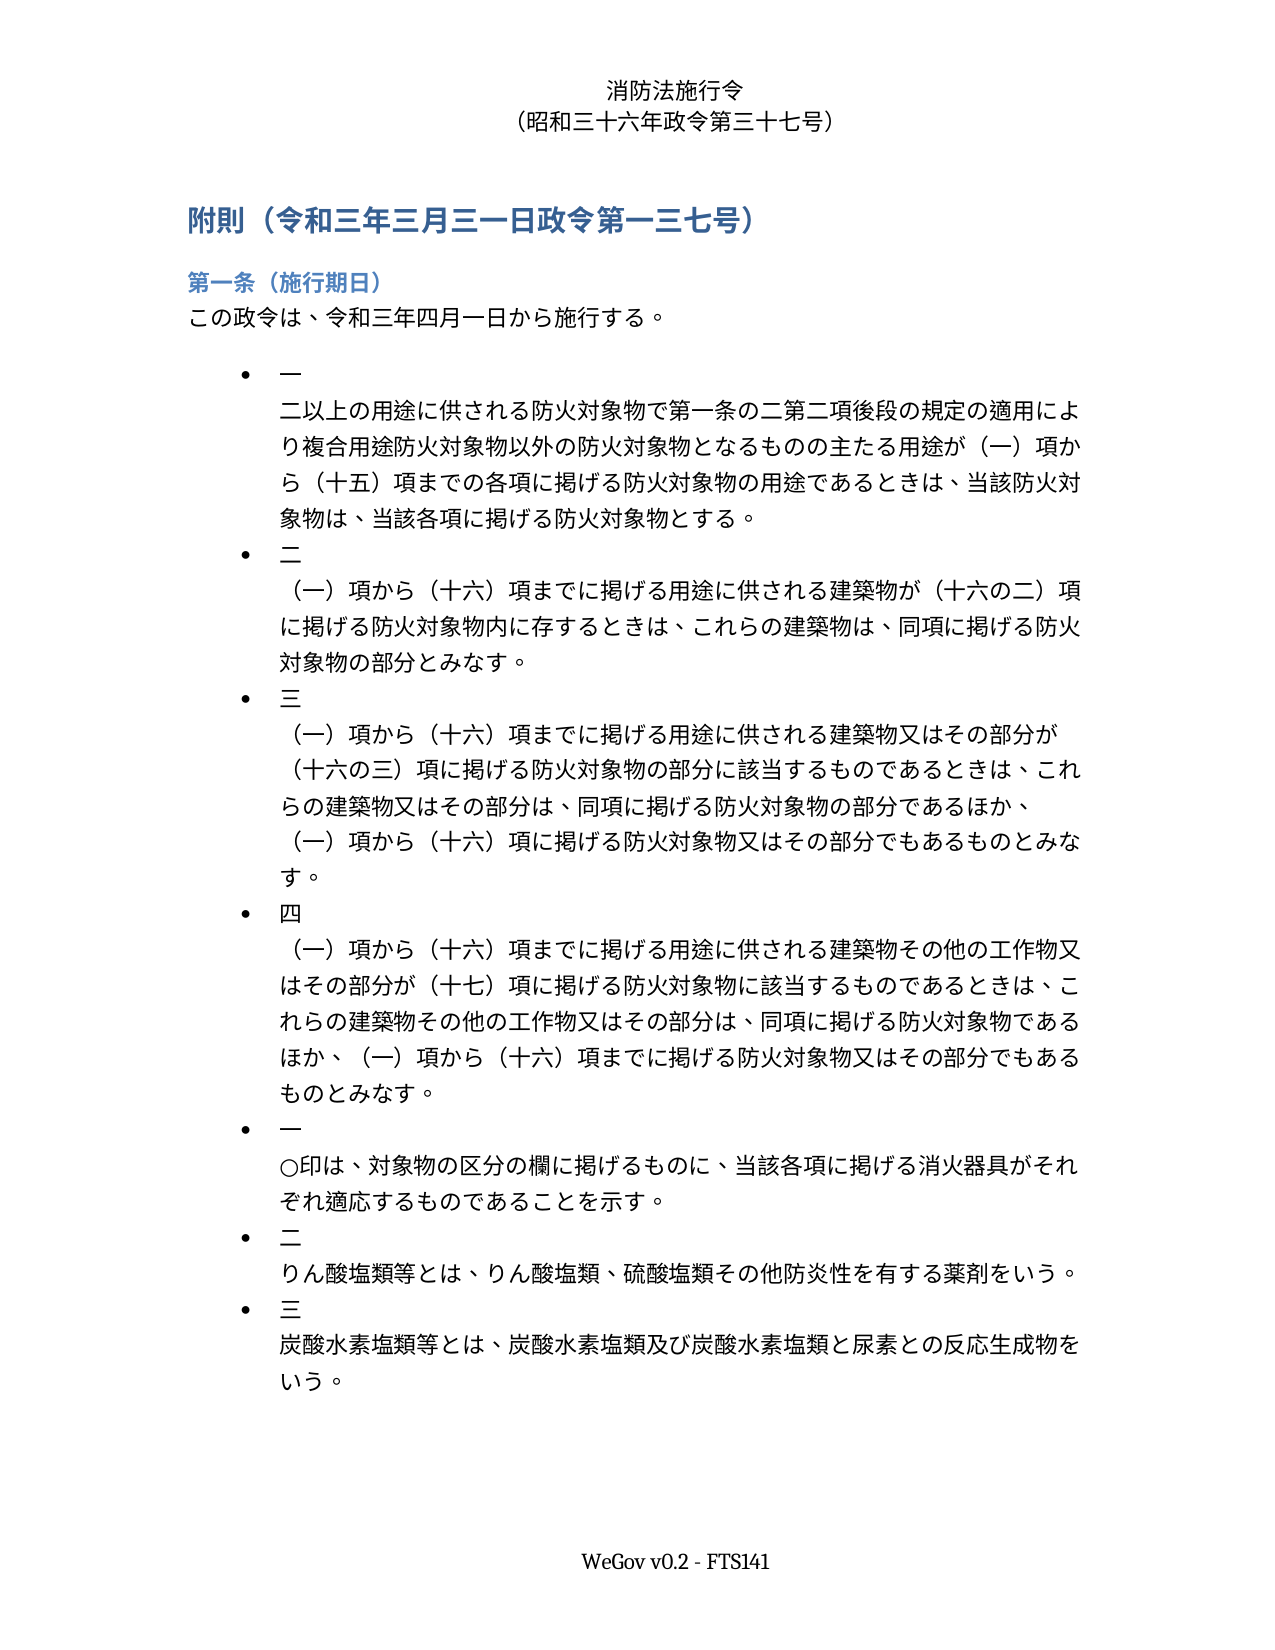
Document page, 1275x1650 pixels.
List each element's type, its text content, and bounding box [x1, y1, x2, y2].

subtitle 第一条（施行期日） [187, 266, 1087, 298]
list 二 りん酸塩類等とは、りん酸塩類、硫酸塩類その他防炎性を有する薬剤をいう。 [242, 1222, 1087, 1289]
list 二 （一）項から（十六）項までに掲げる用途に供される建築物が（十六の二）項に掲げる防火対象物内に存するときは、これらの建築物は、同項に掲げる防火対象物の部分とみなす。 [242, 539, 1087, 678]
list 三 炭酸水素塩類等とは、炭酸水素塩類及び炭酸水素塩類と尿素との反応生成物をいう。 [242, 1293, 1087, 1397]
text この政令は、令和三年四月一日から施行する。 [187, 302, 1087, 334]
list 四 （一）項から（十六）項までに掲げる用途に供される建築物その他の工作物又はその部分が（十七）項に掲げる防火対象物に該当するものであるときは、これらの建築物その他の工作物又はその部分は、同項に掲げる防火対象物であるほか、（一）項から（十六）項までに掲げる防火対象物又はその部分でもあるものとみなす。 [242, 898, 1087, 1109]
list 三 （一）項から（十六）項までに掲げる用途に供される建築物又はその部分が（十六の三）項に掲げる防火対象物の部分に該当するものであるときは、これらの建築物又はその部分は、同項に掲げる防火対象物の部分であるほか、（一）項から（十六）項に掲げる防火対象物又はその部分でもあるものとみなす。 [242, 683, 1087, 893]
list 一 二以上の用途に供される防火対象物で第一条の二第二項後段の規定の適用により複合用途防火対象物以外の防火対象物となるものの主たる用途が（一）項から（十五）項までの各項に掲げる防火対象物の用途であるときは、当該防火対象物は、当該各項に掲げる防火対象物とする。 [242, 359, 1087, 534]
subtitle 附則（令和三年三月三一日政令第一三七号） [187, 200, 1087, 240]
list 一 ○印は、対象物の区分の欄に掲げるものに、当該各項に掲げる消火器具がそれぞれ適応するものであることを示す。 [242, 1114, 1087, 1217]
